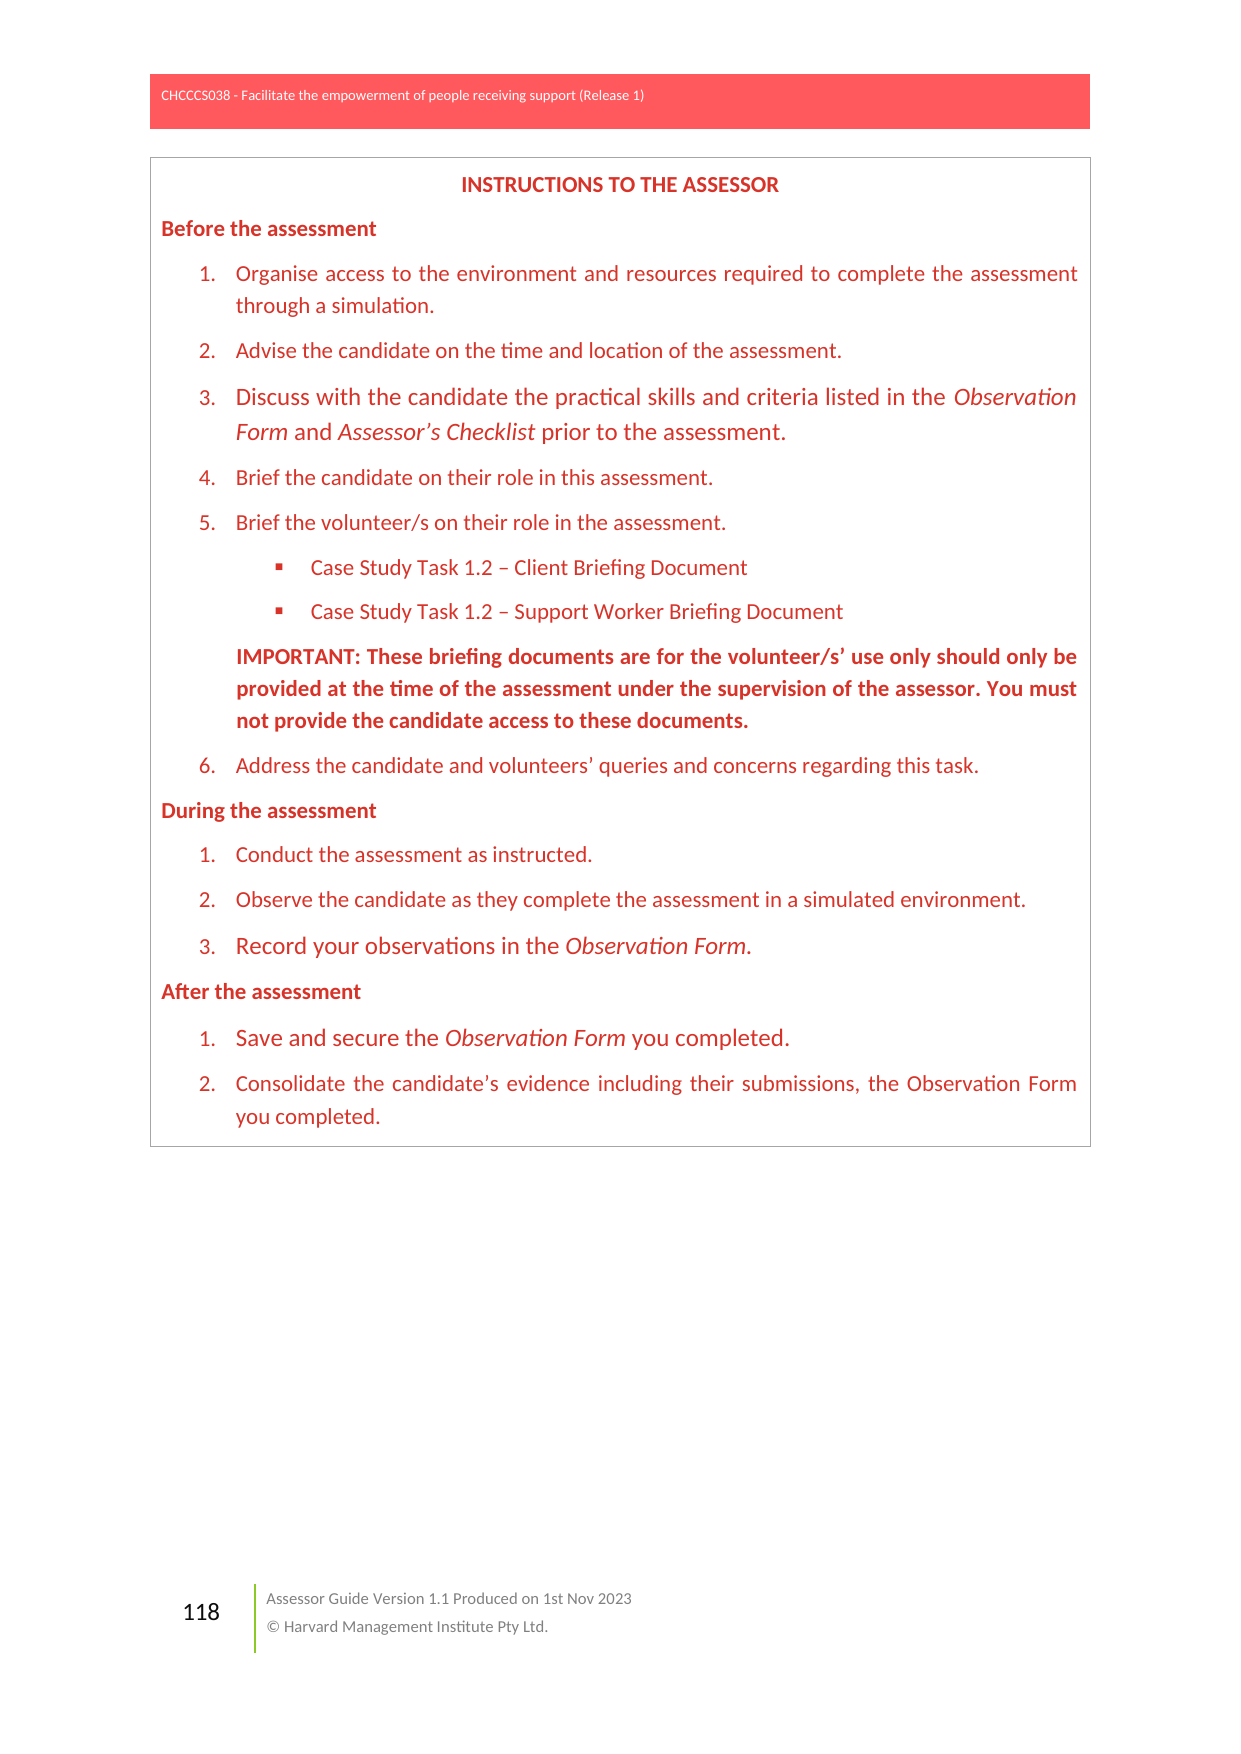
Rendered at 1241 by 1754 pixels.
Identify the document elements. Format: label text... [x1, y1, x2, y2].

table_header INSTRUCTIONS TO THE ASSESSOR Before the assessment Organise access to the environment and resources required to complete the assessment through a simulation. Advise the candidate on the time and location of the assessment. Discuss with the candidate the practical skills and criteria listed in the Observation Form and Assessor’s Checklist prior to the assessment. Brief the candidate on their role in this assessment. Brief the volunteer/s on their role in the assessment. Case Study Task 1.2 – Client Briefing Document Case Study Task 1.2 – Support Worker Briefing Document IMPORTANT: These briefing documents are for the volunteer/s’ use only should only be provided at the time of the assessment under the supervision of the assessor. You must not provide the candidate access to these documents. Address the candidate and volunteers’ queries and concerns regarding this task. During the assessment Conduct the assessment as instructed. Observe the candidate as they complete the assessment in a simulated environment. Record your observations in the Observation Form. After the assessment Save and secure the Observation Form you completed. Consolidate the candidate’s evidence including their submissions, the Observation Form you completed. [151, 158, 1090, 1146]
